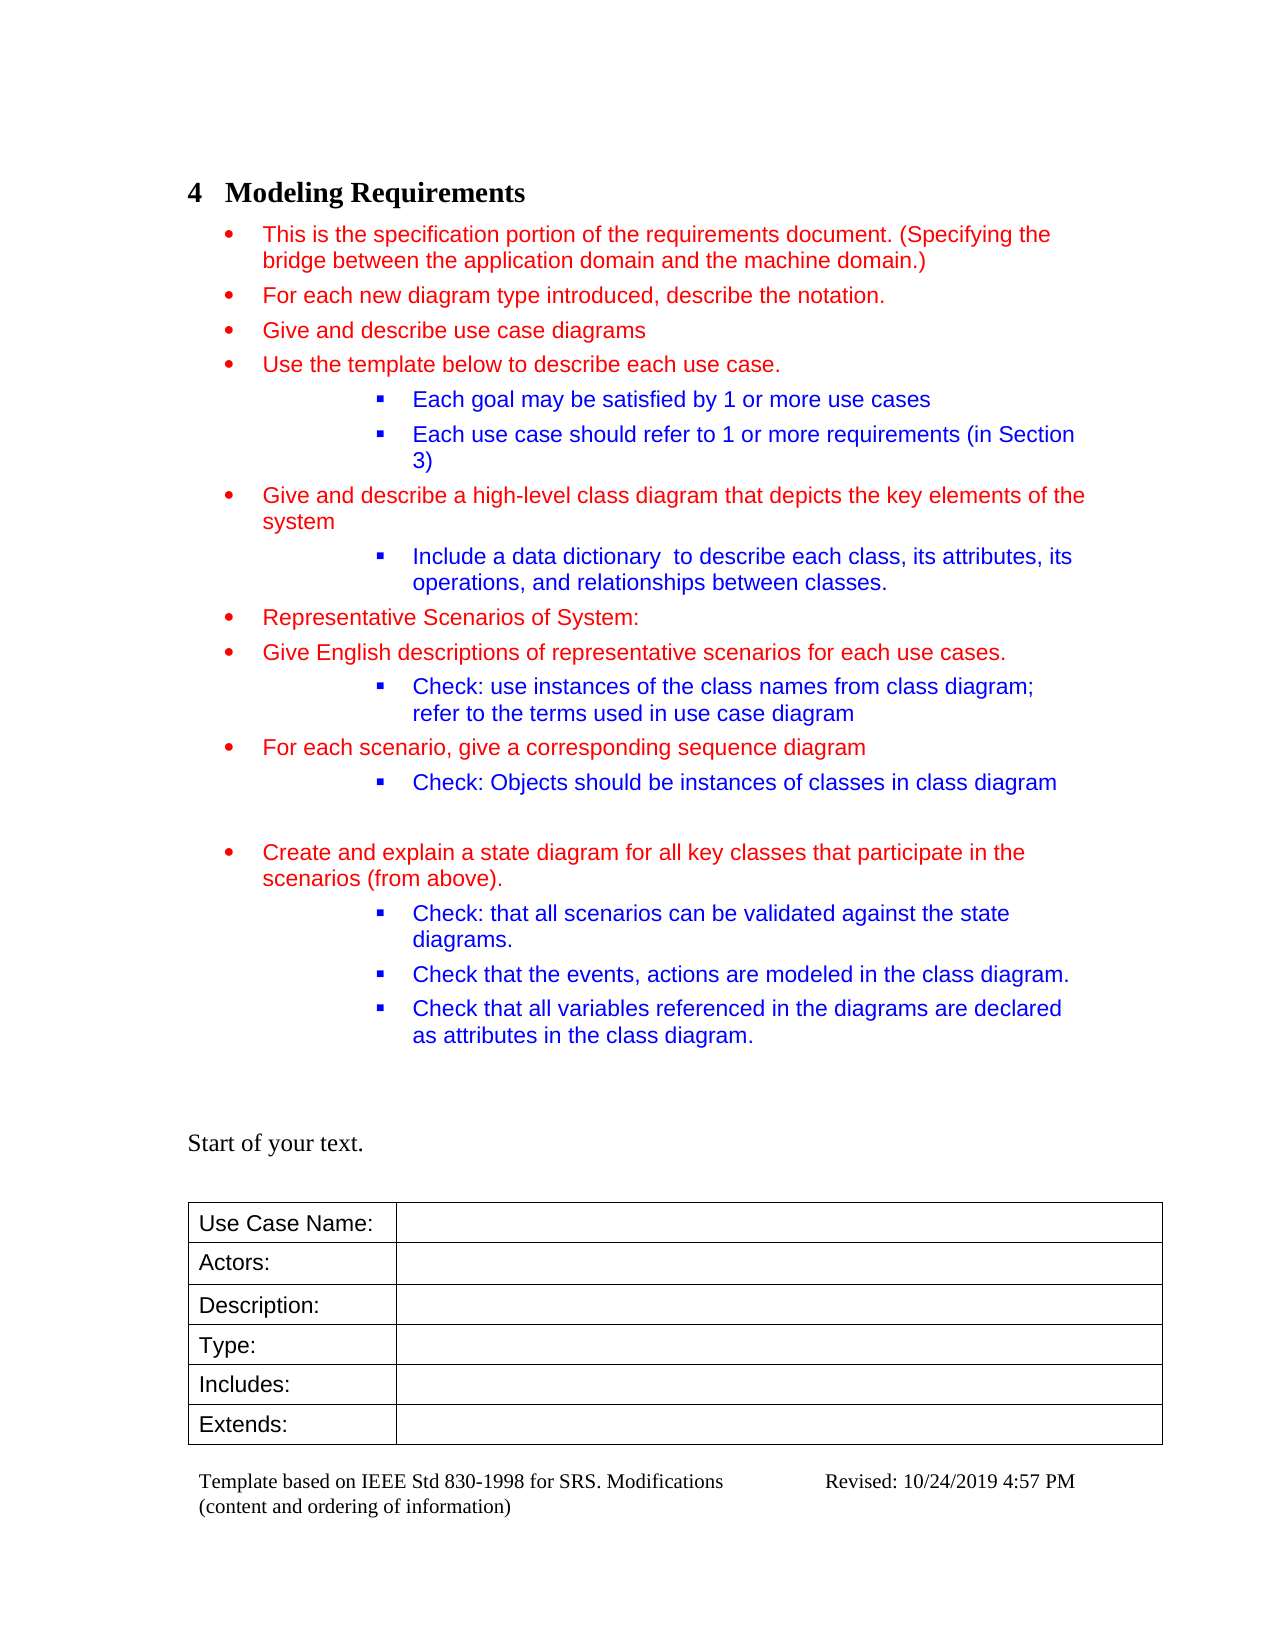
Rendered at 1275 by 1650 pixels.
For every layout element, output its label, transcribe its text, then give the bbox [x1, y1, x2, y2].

table_cell [397, 1285, 1162, 1324]
list Check that all variables referenced in the diagrams are declared as attributes in the class diagram. [375, 995, 1087, 1048]
table_cell [397, 1365, 1162, 1404]
list For each new diagram type introduced, describe the notation. [225, 282, 1087, 308]
list Each goal may be satisfied by 1 or more use cases [375, 386, 1087, 412]
list Use the template below to describe each use case. [225, 351, 1087, 378]
list For each scenario, give a corresponding sequence diagram [225, 734, 1087, 761]
table_cell [397, 1325, 1162, 1364]
table_cell Type: [189, 1325, 396, 1364]
table_cell [397, 1243, 1162, 1284]
list Check that the events, actions are modeled in the class diagram. [375, 961, 1087, 987]
list Check: that all scenarios can be validated against the state diagrams. [375, 899, 1087, 952]
table_header [397, 1203, 1162, 1242]
table_cell Description: [189, 1285, 396, 1324]
list Check: Objects should be instances of classes in class diagram [375, 769, 1087, 795]
subtitle Modeling Requirements [187, 175, 1087, 208]
list Include a data dictionary to describe each class, its attributes, its operations, and relationships between classes. [375, 543, 1087, 596]
list This is the specification portion of the requirements document. (Specifying the bridge between the application domain and the machine domain.) [225, 221, 1087, 274]
table_cell Includes: [189, 1365, 396, 1404]
text Start of your text. [187, 1128, 1087, 1157]
list Create and explain a state diagram for all key classes that participate in the scenarios (from above). [225, 838, 1087, 891]
table_cell [397, 1405, 1162, 1444]
table_cell Extends: [189, 1405, 396, 1444]
table_cell Actors: [189, 1243, 396, 1284]
table_header Use Case Name: [189, 1203, 396, 1242]
list Representative Scenarios of System: [225, 604, 1087, 630]
list Give English descriptions of representative scenarios for each use cases. [225, 639, 1087, 665]
list Give and describe a high-level class diagram that depicts the key elements of the system [225, 482, 1087, 534]
list Give and describe use case diagrams [225, 317, 1087, 343]
list Check: use instances of the class names from class diagram; refer to the terms used in use case diagram [375, 673, 1087, 726]
list Each use case should refer to 1 or more requirements (in Section 3) [375, 421, 1087, 473]
